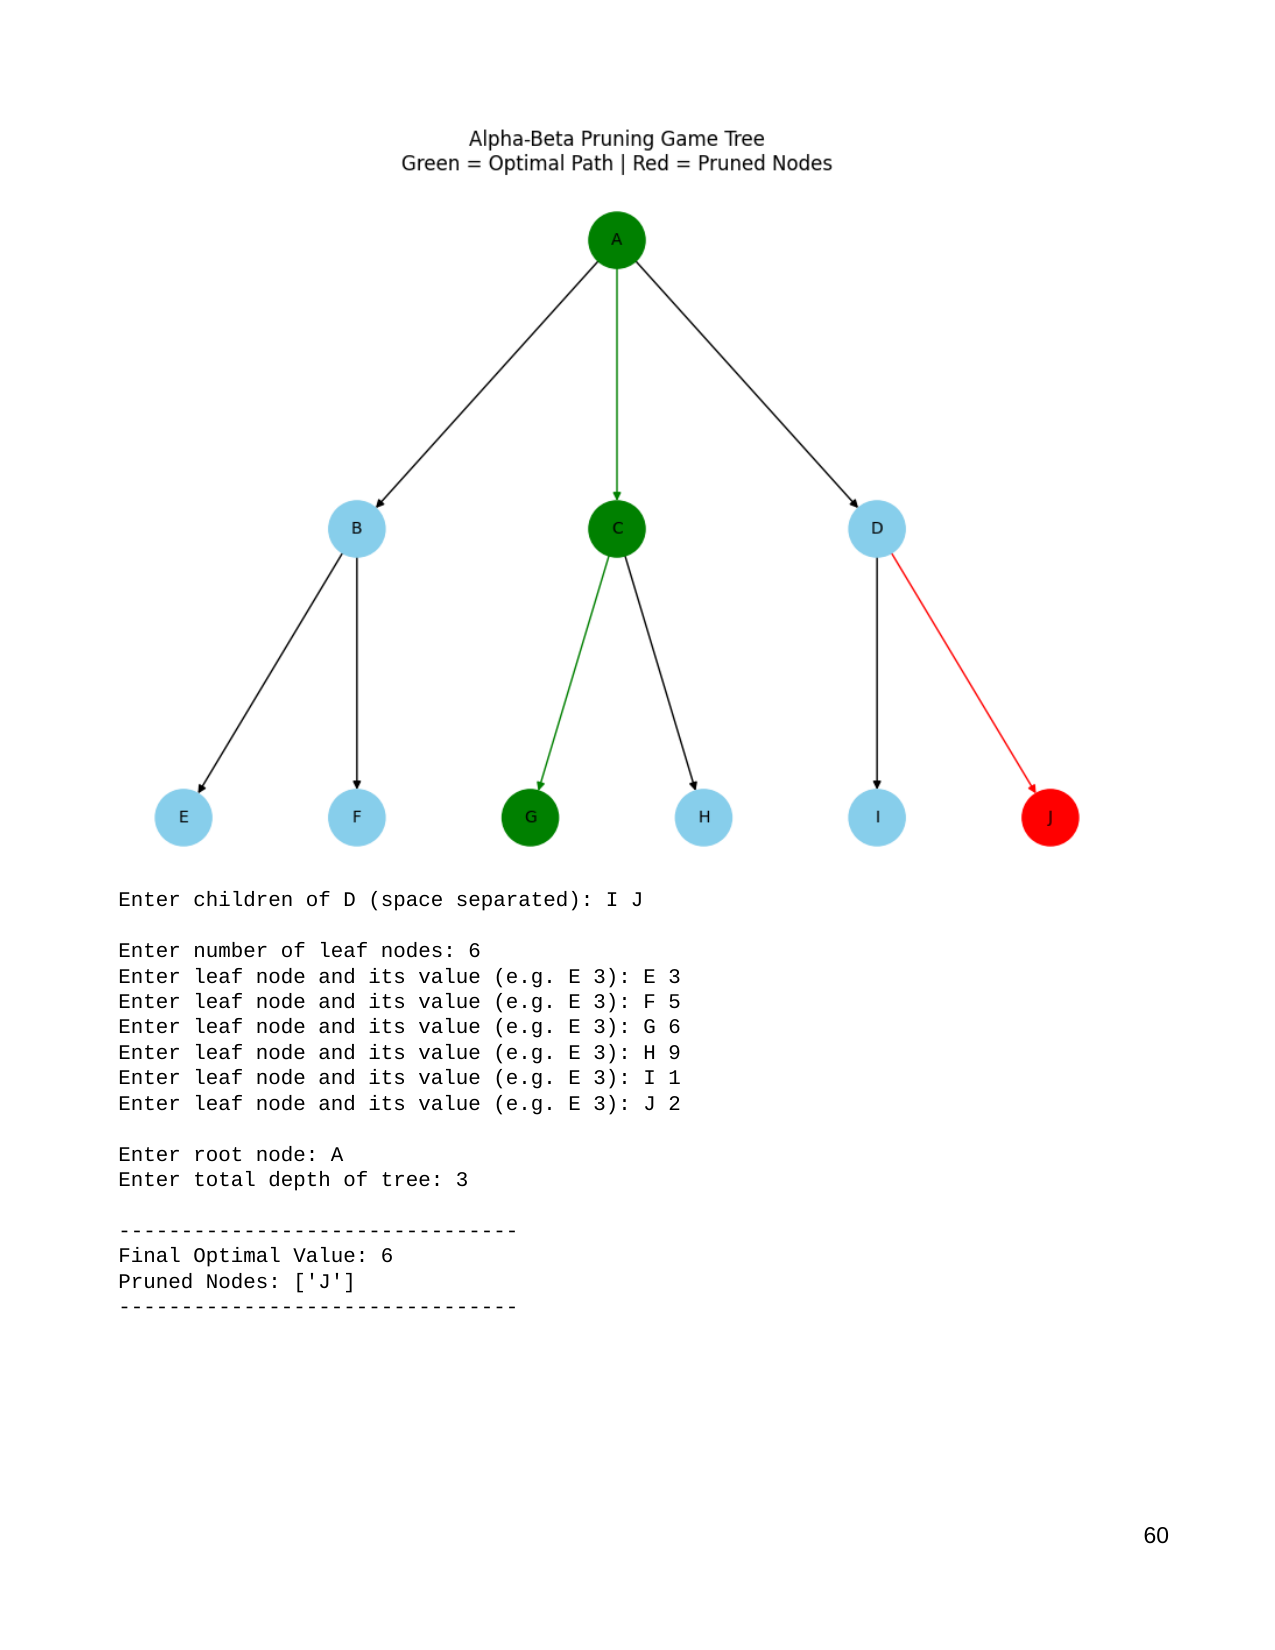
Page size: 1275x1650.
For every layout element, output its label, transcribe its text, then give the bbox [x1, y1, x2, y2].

text Final Optimal Value: 6 [118, 1243, 1169, 1269]
text Enter total depth of tree: 3 [118, 1167, 1169, 1193]
text Enter leaf node and its value (e.g. E 3): G 6 [118, 1015, 1169, 1040]
text -------------------------------- [118, 1218, 1169, 1243]
text Enter leaf node and its value (e.g. E 3): F 5 [118, 989, 1169, 1015]
picture [81, 118, 1152, 890]
text Enter leaf node and its value (e.g. E 3): H 9 [118, 1040, 1169, 1066]
text Enter leaf node and its value (e.g. E 3): I 1 [118, 1066, 1169, 1091]
text -------------------------------- [118, 1294, 1169, 1320]
text Pruned Nodes: ['J'] [118, 1269, 1169, 1294]
text Enter root node: A [118, 1142, 1169, 1167]
text Enter number of leaf nodes: 6 [118, 938, 1169, 964]
text Enter leaf node and its value (e.g. E 3): J 2 [118, 1091, 1169, 1116]
text Enter leaf node and its value (e.g. E 3): E 3 [118, 964, 1169, 989]
